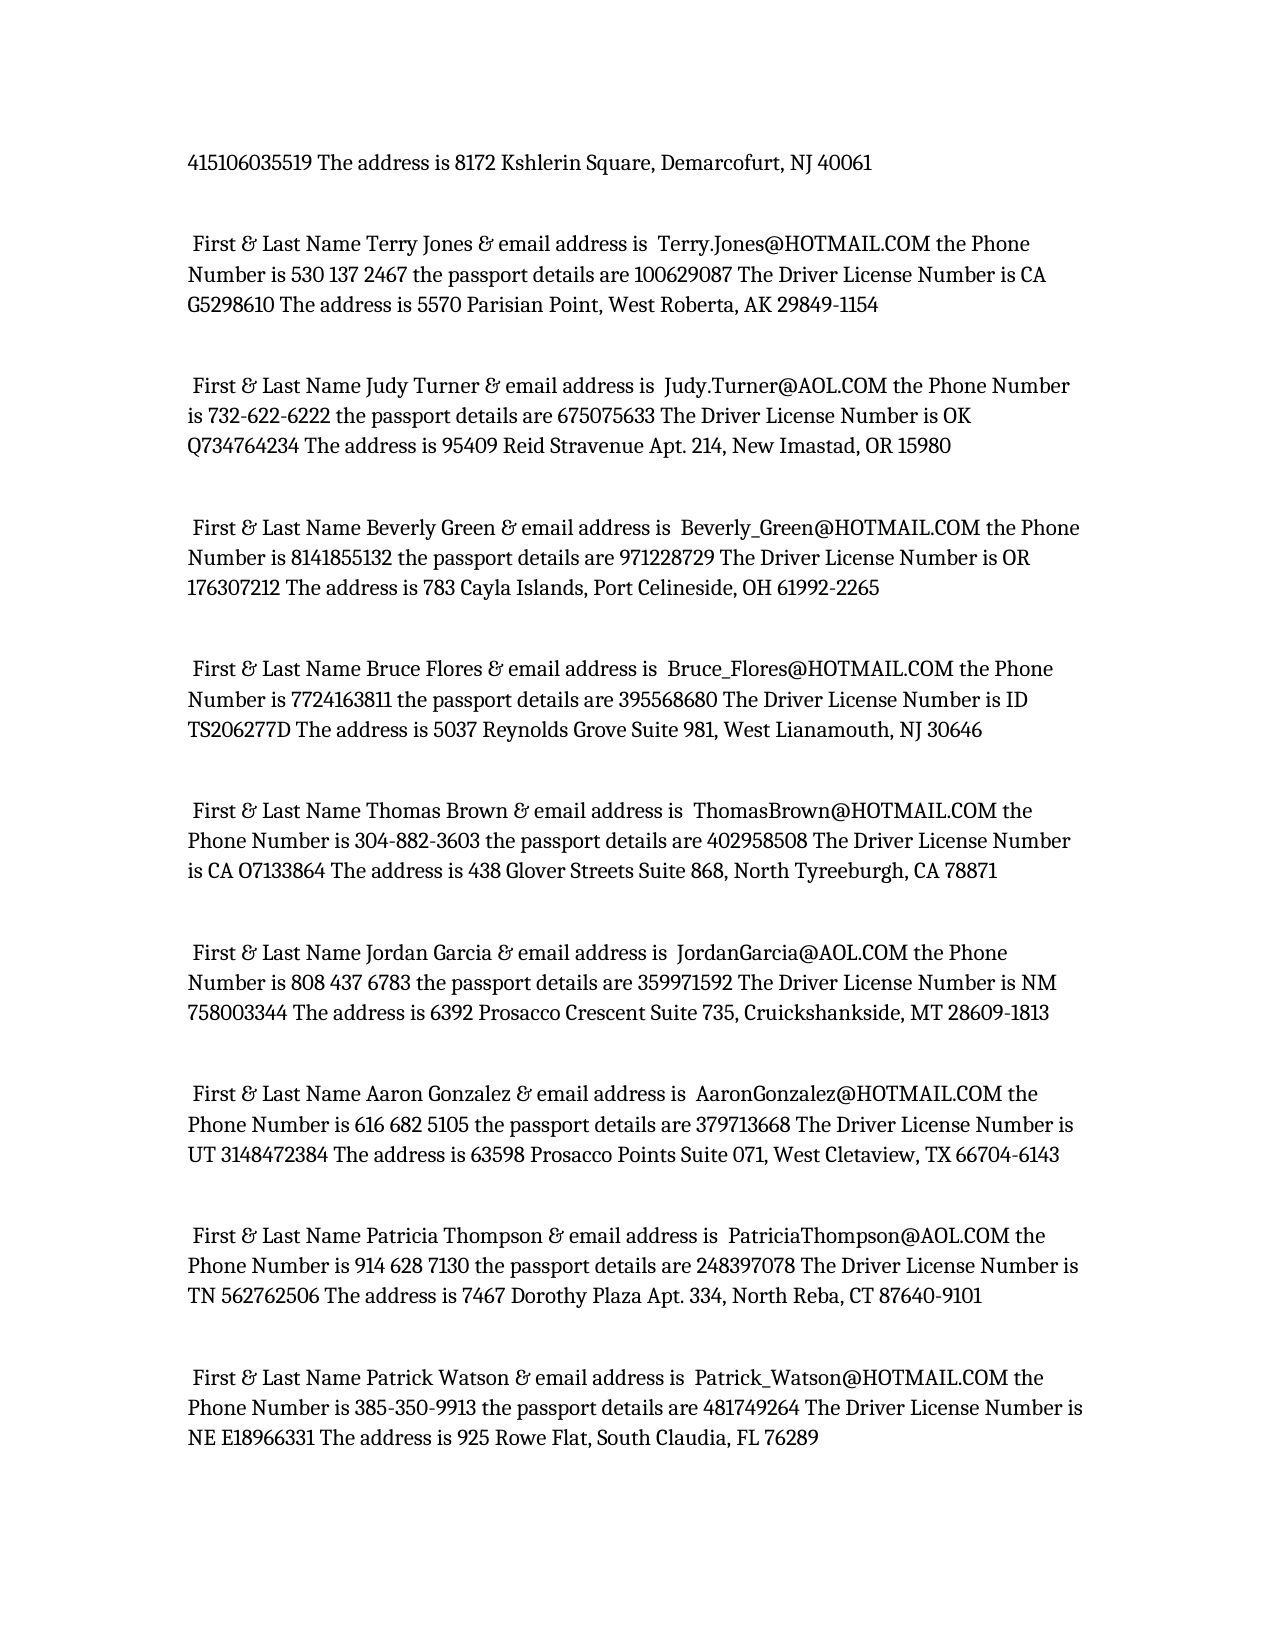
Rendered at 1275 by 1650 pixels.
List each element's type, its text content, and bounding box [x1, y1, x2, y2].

text First & Last Name Jordan Garcia & email address is JordanGarcia@AOL.COM the Phone Number is 808 437 6783 the passport details are 359971592 The Driver License Number is NM 758003344 The address is 6392 Prosacco Crescent Suite 735, Cruickshankside, MT 28609-1813 [187, 939, 1087, 1057]
text First & Last Name Terry Jones & email address is Terry.Jones@HOTMAIL.COM the Phone Number is 530 137 2467 the passport details are 100629087 The Driver License Number is CA G5298610 The address is 5570 Parisian Point, West Roberta, AK 29849-1154 [187, 231, 1087, 348]
text First & Last Name Judy Turner & email address is Judy.Turner@AOL.COM the Phone Number is 732-622-6222 the passport details are 675075633 The Driver License Number is OK Q734764234 The address is 95409 Reid Stravenue Apt. 214, New Imastad, OR 15980 [187, 373, 1087, 490]
text First & Last Name Bruce Flores & email address is Bruce_Flores@HOTMAIL.COM the Phone Number is 7724163811 the passport details are 395568680 The Driver License Number is ID TS206277D The address is 5037 Reynolds Grove Suite 981, West Lianamouth, NJ 30646 [187, 656, 1087, 773]
text First & Last Name Patricia Thompson & email address is PatriciaThompson@AOL.COM the Phone Number is 914 628 7130 the passport details are 248397078 The Driver License Number is TN 562762506 The address is 7467 Dorothy Plaza Apt. 334, North Reba, CT 87640-9101 [187, 1223, 1087, 1340]
text First & Last Name Aaron Gonzalez & email address is AaronGonzalez@HOTMAIL.COM the Phone Number is 616 682 5105 the passport details are 379713668 The Driver License Number is UT 3148472384 The address is 63598 Prosacco Points Suite 071, West Cletaview, TX 66704-6143 [187, 1081, 1087, 1198]
text First & Last Name Beverly Green & email address is Beverly_Green@HOTMAIL.COM the Phone Number is 8141855132 the passport details are 971228729 The Driver License Number is OR 176307212 The address is 783 Cayla Islands, Port Celineside, OH 61992-2265 [187, 514, 1087, 632]
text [187, 150, 1087, 207]
text First & Last Name Thomas Brown & email address is ThomasBrown@HOTMAIL.COM the Phone Number is 304-882-3603 the passport details are 402958508 The Driver License Number is CA O7133864 The address is 438 Glover Streets Suite 868, North Tyreeburgh, CA 78871 [187, 798, 1087, 915]
text First & Last Name Patrick Watson & email address is Patrick_Watson@HOTMAIL.COM the Phone Number is 385-350-9913 the passport details are 481749264 The Driver License Number is NE E18966331 The address is 925 Rowe Flat, South Claudia, FL 76289 [187, 1364, 1087, 1482]
